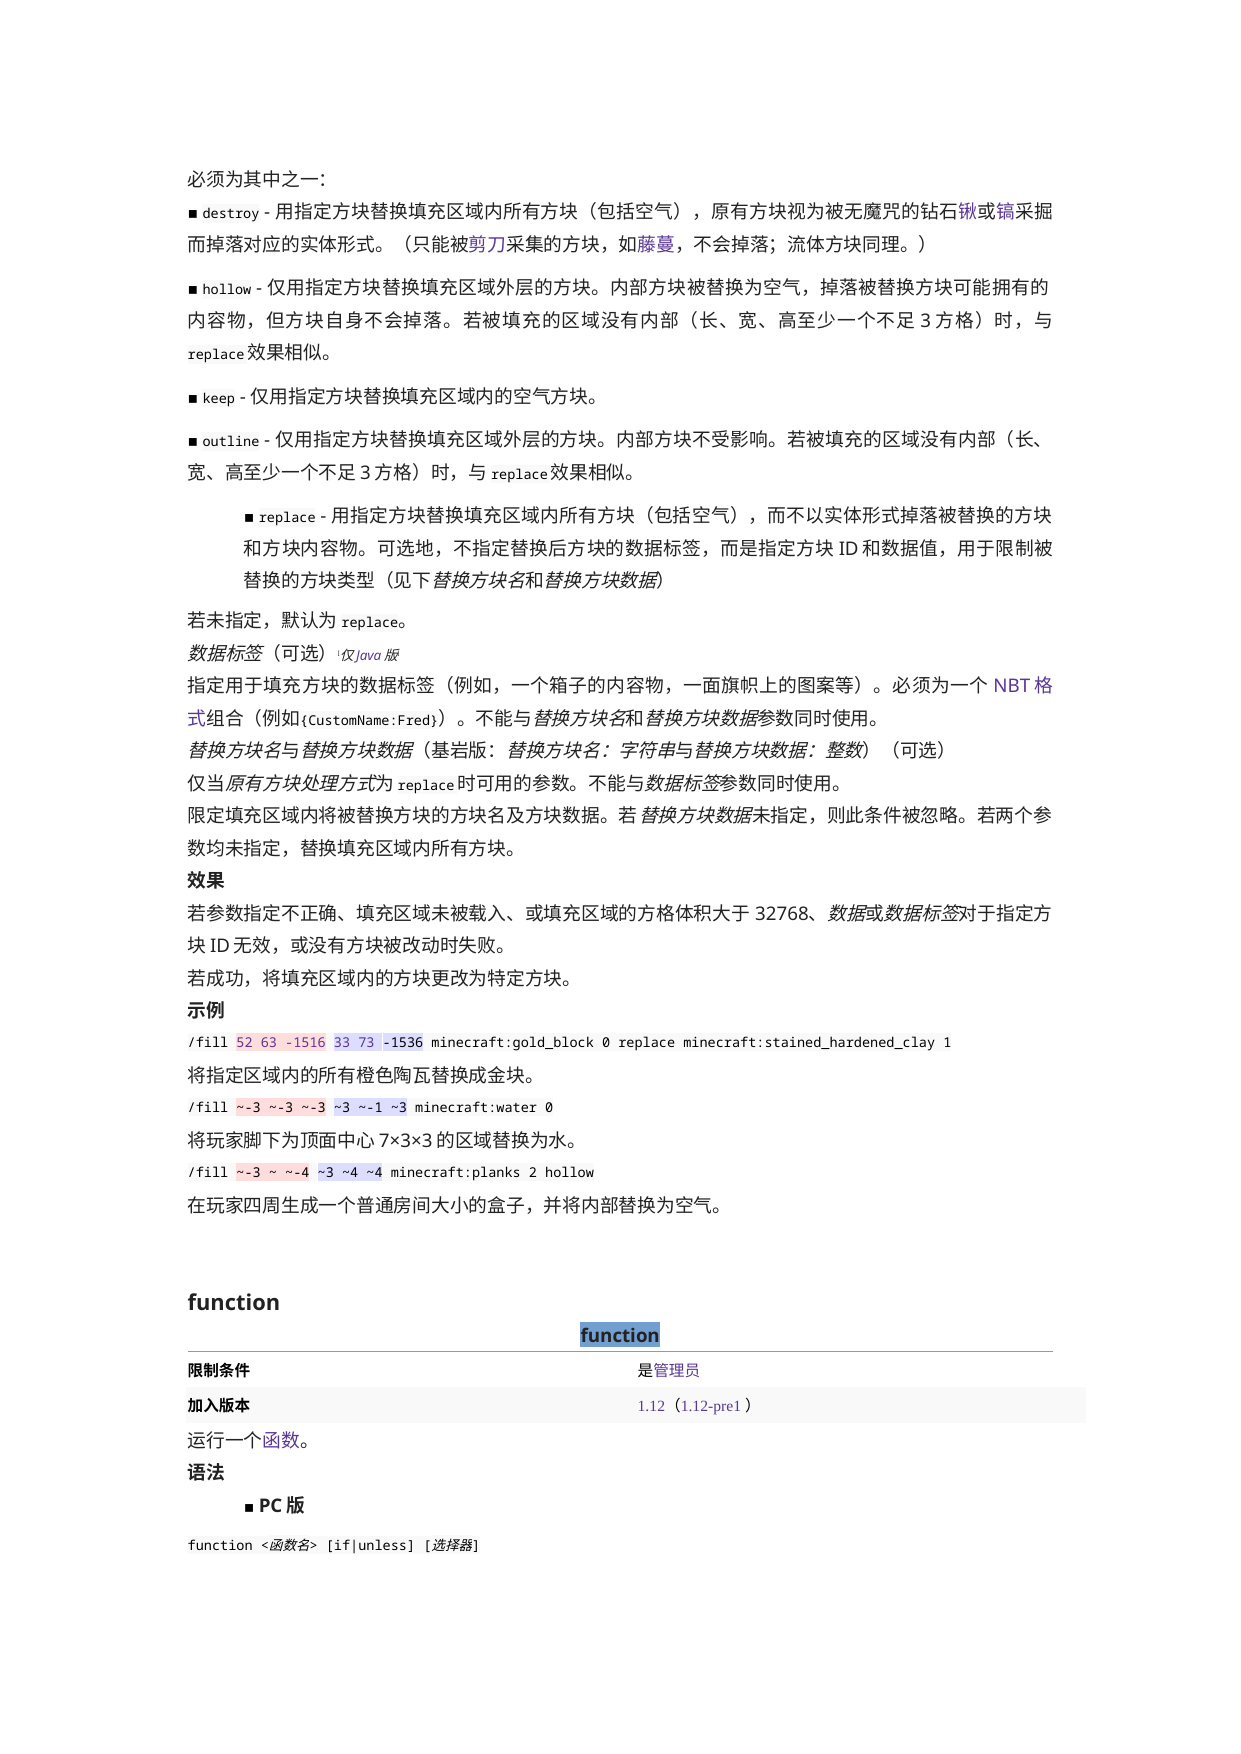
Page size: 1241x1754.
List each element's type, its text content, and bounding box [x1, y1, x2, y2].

text ▪ PC版 [244, 1488, 1053, 1520]
text ▪ replace - 用指定方块替换填充区域内所有方块（包括空气），而不以实体形式掉落被替换的方块和方块内容物。可选地，不指定替换后方块的数据标签，而是指定方块ID和数据值，用于限制被替换的方块类型（见下替换方块名和替换方块数据） [244, 498, 1053, 596]
text 示例 [187, 993, 1053, 1026]
text 数据标签（可选）[仅Java版] [187, 636, 1053, 668]
text ▪ destroy - 用指定方块替换填充区域内所有方块（包括空气），原有方块视为被无魔咒的钻石锹或镐采掘而掉落对应的实体形式。（只能被剪刀采集的方块，如藤蔓，不会掉落；流体方块同理。） [187, 194, 1053, 259]
text function [187, 1286, 1053, 1318]
text 将玩家脚下为顶面中心7×3×3的区域替换为水。 [187, 1123, 1053, 1156]
text 效果 [187, 863, 1053, 896]
text 运行一个函数。 [187, 1423, 1053, 1455]
text 指定用于填充方块的数据标签（例如，一个箱子的内容物，一面旗帜上的图案等）。必须为一个NBT格式组合（例如{CustomName:Fred}）。不能与替换方块名和替换方块数据参数同时使用。 [187, 668, 1053, 733]
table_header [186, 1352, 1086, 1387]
text 若成功，将填充区域内的方块更改为特定方块。 [187, 961, 1053, 993]
text 将指定区域内的所有橙色陶瓦替换成金块。 [187, 1058, 1053, 1091]
text ▪ keep - 仅用指定方块替换填充区域内的空气方块。 [187, 379, 1053, 411]
text 替换方块名与替换方块数据（基岩版：替换方块名：字符串与替换方块数据：整数）（可选） [187, 733, 1053, 766]
text 在玩家四周生成一个普通房间大小的盒子，并将内部替换为空气。 [187, 1188, 1053, 1221]
text 语法 [187, 1455, 1053, 1488]
text /fill ~-3 ~-3 ~-3 ~3 ~-1 ~3 minecraft:water 0 [187, 1091, 1053, 1123]
text 限定填充区域内将被替换方块的方块名及方块数据。若替换方块数据未指定，则此条件被忽略。若两个参数均未指定，替换填充区域内所有方块。 [187, 798, 1053, 863]
text 仅当原有方块处理方式为replace时可用的参数。不能与数据标签参数同时使用。 [187, 766, 1053, 798]
text 必须为其中之一： [187, 162, 1053, 194]
text function [187, 1318, 1053, 1352]
text function <函数名> [if|unless] [选择器] [187, 1528, 1053, 1561]
text ▪ hollow - 仅用指定方块替换填充区域外层的方块。内部方块被替换为空气，掉落被替换方块可能拥有的内容物，但方块自身不会掉落。若被填充的区域没有内部（长、宽、高至少一个不足3方格）时，与replace效果相似。 [187, 270, 1053, 368]
text ▪ outline - 仅用指定方块替换填充区域外层的方块。内部方块不受影响。若被填充的区域没有内部（长、宽、高至少一个不足3方格）时，与replace效果相似。 [187, 422, 1053, 487]
text 若参数指定不正确、填充区域未被载入、或填充区域的方格体积大于32768、数据或数据标签对于指定方块ID无效，或没有方块被改动时失败。 [187, 896, 1053, 961]
text /fill ~-3 ~ ~-4 ~3 ~4 ~4 minecraft:planks 2 hollow [187, 1156, 1053, 1188]
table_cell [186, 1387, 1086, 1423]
text 若未指定，默认为replace。 [187, 603, 1053, 636]
text /fill 52 63 -1516 33 73 -1536 minecraft:gold_block 0 replace minecraft:stained_hardened_clay 1 [187, 1026, 1053, 1058]
